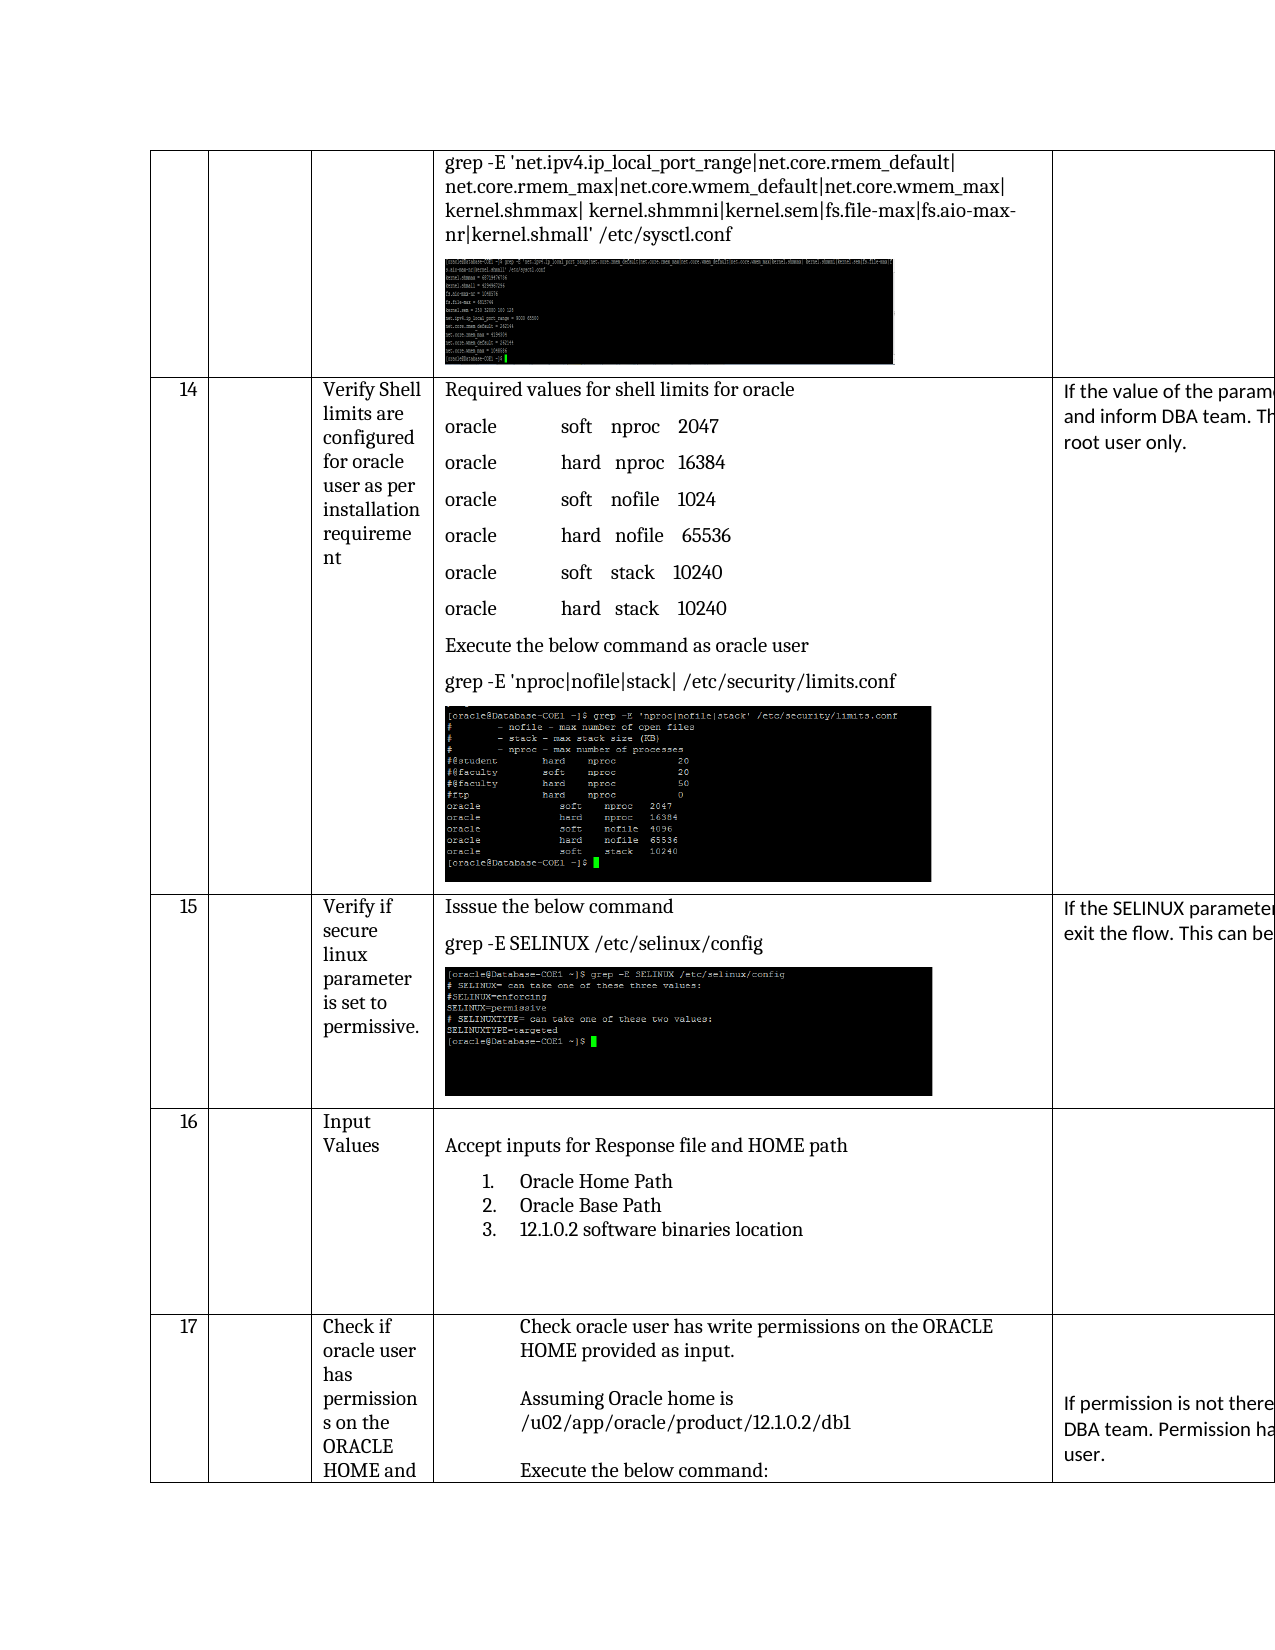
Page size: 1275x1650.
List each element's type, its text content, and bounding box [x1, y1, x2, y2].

table_cell Accept inputs for Response file and HOME path Oracle Home Path Oracle Base Path 12.1.0.2 software binaries location [434, 1109, 1052, 1313]
table_cell Isssue the below command grep -E SELINUX /etc/selinux/config [434, 895, 1052, 1108]
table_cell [434, 151, 1052, 377]
table_cell [209, 378, 311, 894]
table_cell Verify if secure linux parameter is set to permissive. [312, 895, 433, 1108]
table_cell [1053, 1315, 1274, 1482]
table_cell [312, 1315, 433, 1482]
table_cell 13 [151, 151, 208, 377]
table_cell [209, 895, 311, 1108]
table_cell [209, 1315, 311, 1482]
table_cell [312, 151, 433, 377]
table_cell If the SELINUX parameter is other than PERMISSIVE exit the flow. This can be changed as root user. [1053, 895, 1274, 1108]
table_cell 17 [151, 1315, 208, 1482]
table_cell Verify Shell limits are configured for oracle user as per installation requirement [312, 378, 433, 894]
table_cell [1053, 1109, 1274, 1313]
table_cell If the value of the parameters are low stop the flow and inform DBA team. The values can be changed by root user only. [1053, 378, 1274, 894]
table_cell 14 [151, 378, 208, 894]
table_cell [209, 1109, 311, 1313]
picture [445, 967, 933, 1096]
picture [445, 259, 895, 365]
table_cell Required values for shell limits for oracle oracle soft nproc 2047 oracle hard nproc 16384 oracle soft nofile 1024 oracle hard nofile 65536 oracle soft stack 10240 oracle hard stack 10240 Execute the below command as oracle user grep -E 'nproc|nofile|stack| /etc/security/limits.conf [434, 378, 1052, 894]
table_cell 16 [151, 1109, 208, 1313]
picture [445, 706, 932, 882]
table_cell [1053, 151, 1274, 377]
table_cell [209, 151, 311, 377]
table_cell 15 [151, 895, 208, 1108]
table_cell Input Values [312, 1109, 433, 1313]
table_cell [434, 1315, 1052, 1482]
